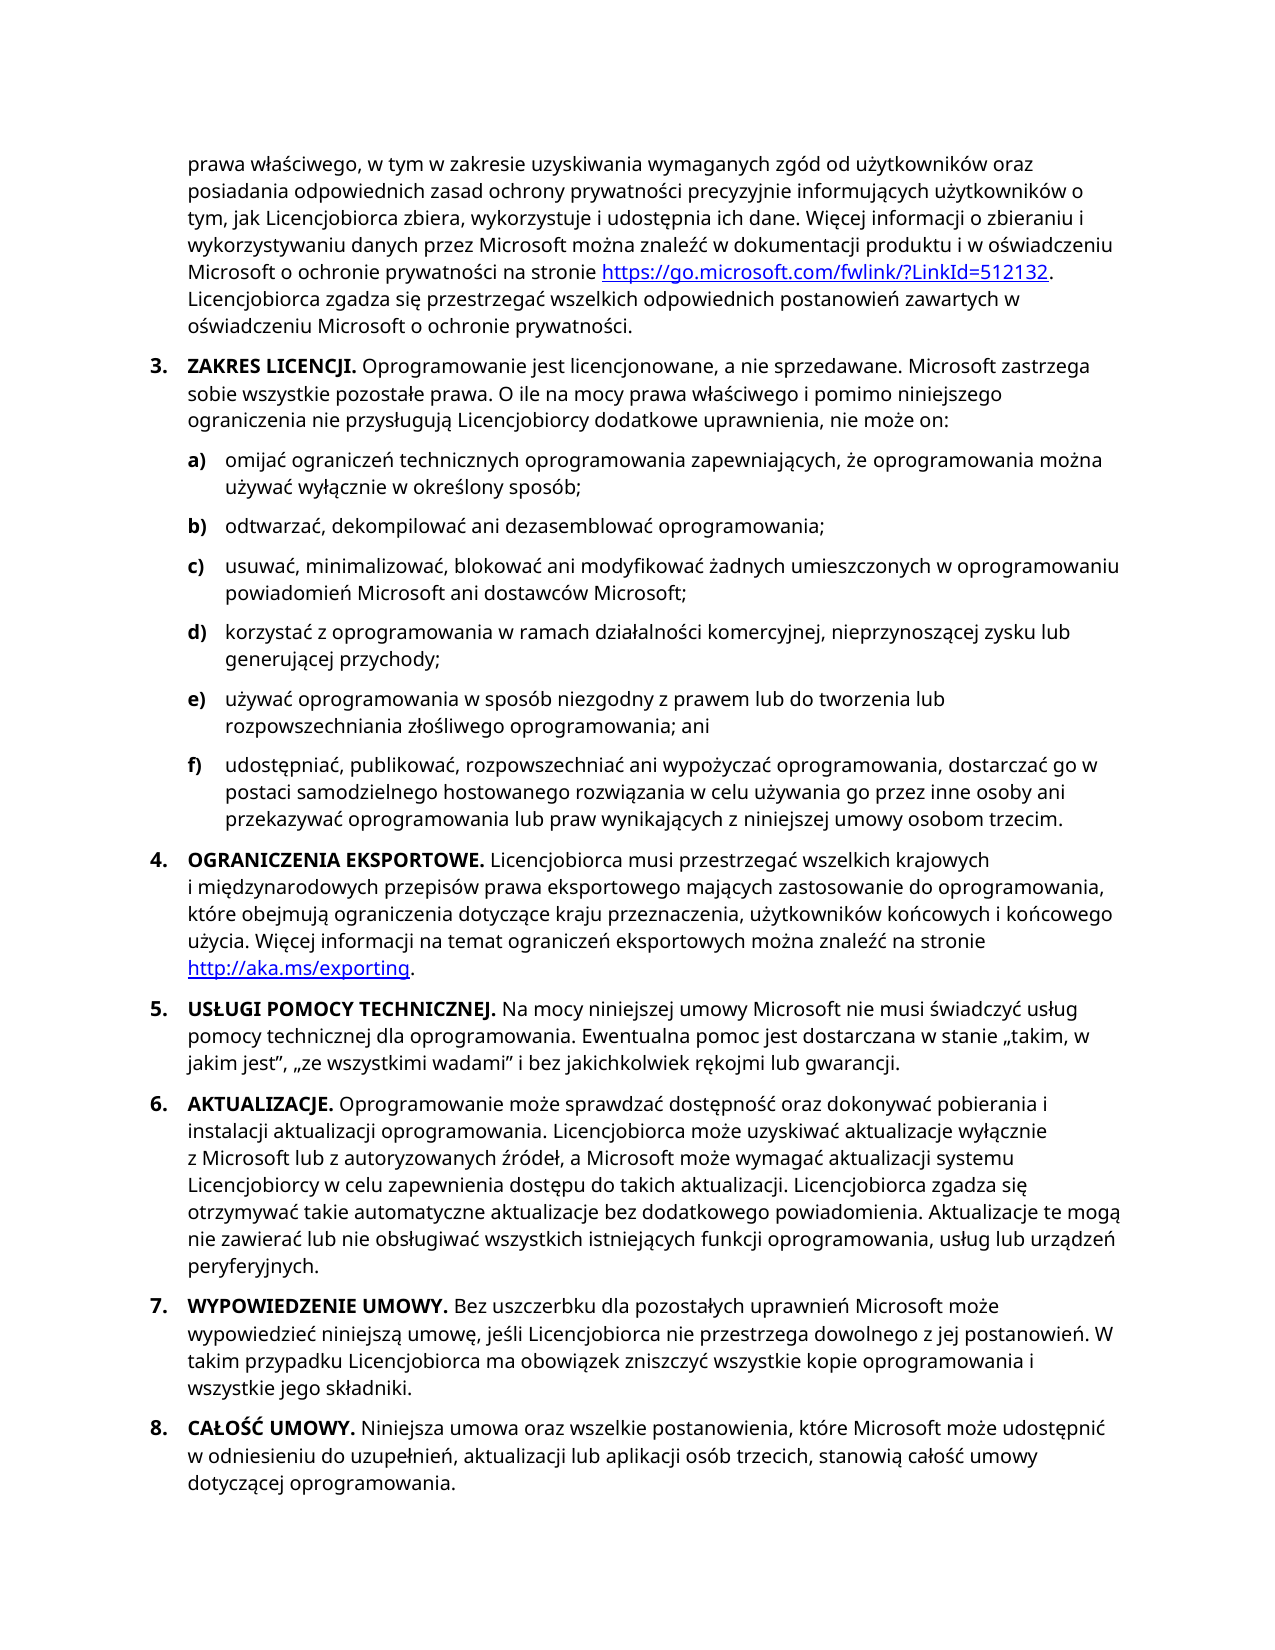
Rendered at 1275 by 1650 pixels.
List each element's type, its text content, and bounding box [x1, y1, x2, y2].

subtitle USŁUGI POMOCY TECHNICZNEJ. Na mocy niniejszej umowy Microsoft nie musi świadczyć usług pomocy technicznej dla oprogramowania. Ewentualna pomoc jest dostarczana w stanie „takim, w jakim jest”, „ze wszystkimi wadami” i bez jakichkolwiek rękojmi lub gwarancji. [150, 994, 1125, 1076]
subtitle CAŁOŚĆ UMOWY. Niniejsza umowa oraz wszelkie postanowienia, które Microsoft może udostępnić w odniesieniu do uzupełnień, aktualizacji lub aplikacji osób trzecich, stanowią całość umowy dotyczącej oprogramowania. [150, 1413, 1125, 1496]
list odtwarzać, dekompilować ani dezasemblować oprogramowania; [187, 513, 1125, 540]
list używać oprogramowania w sposób niezgodny z prawem lub do tworzenia lub rozpowszechniania złośliwego oprogramowania; ani [187, 685, 1125, 739]
list korzystać z oprogramowania w ramach działalności komercyjnej, nieprzynoszącej zysku lub generującej przychody; [187, 619, 1125, 673]
list usuwać, minimalizować, blokować ani modyfikować żadnych umieszczonych w oprogramowaniu powiadomień Microsoft ani dostawców Microsoft; [187, 552, 1125, 606]
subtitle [150, 150, 1125, 339]
subtitle OGRANICZENIA EKSPORTOWE. Licencjobiorca musi przestrzegać wszelkich krajowych i międzynarodowych przepisów prawa eksportowego mających zastosowanie do oprogramowania, które obejmują ograniczenia dotyczące kraju przeznaczenia, użytkowników końcowych i końcowego użycia. Więcej informacji na temat ograniczeń eksportowych można znaleźć na stronie http://aka.ms/exporting. [150, 845, 1125, 981]
subtitle ZAKRES LICENCJI. Oprogramowanie jest licencjonowane, a nie sprzedawane. Microsoft zastrzega sobie wszystkie pozostałe prawa. O ile na mocy prawa właściwego i pomimo niniejszego ograniczenia nie przysługują Licencjobiorcy dodatkowe uprawnienia, nie może on: [150, 351, 1125, 434]
subtitle WYPOWIEDZENIE UMOWY. Bez uszczerbku dla pozostałych uprawnień Microsoft może wypowiedzieć niniejszą umowę, jeśli Licencjobiorca nie przestrzega dowolnego z jej postanowień. W takim przypadku Licencjobiorca ma obowiązek zniszczyć wszystkie kopie oprogramowania i wszystkie jego składniki. [150, 1292, 1125, 1401]
subtitle AKTUALIZACJE. Oprogramowanie może sprawdzać dostępność oraz dokonywać pobierania i instalacji aktualizacji oprogramowania. Licencjobiorca może uzyskiwać aktualizacje wyłącznie z Microsoft lub z autoryzowanych źródeł, a Microsoft może wymagać aktualizacji systemu Licencjobiorcy w celu zapewnienia dostępu do takich aktualizacji. Licencjobiorca zgadza się otrzymywać takie automatyczne aktualizacje bez dodatkowego powiadomienia. Aktualizacje te mogą nie zawierać lub nie obsługiwać wszystkich istniejących funkcji oprogramowania, usług lub urządzeń peryferyjnych. [150, 1089, 1125, 1279]
list udostępniać, publikować, rozpowszechniać ani wypożyczać oprogramowania, dostarczać go w postaci samodzielnego hostowanego rozwiązania w celu używania go przez inne osoby ani przekazywać oprogramowania lub praw wynikających z niniejszej umowy osobom trzecim. [187, 752, 1125, 832]
list omijać ograniczeń technicznych oprogramowania zapewniających, że oprogramowania można używać wyłącznie w określony sposób; [187, 446, 1125, 500]
